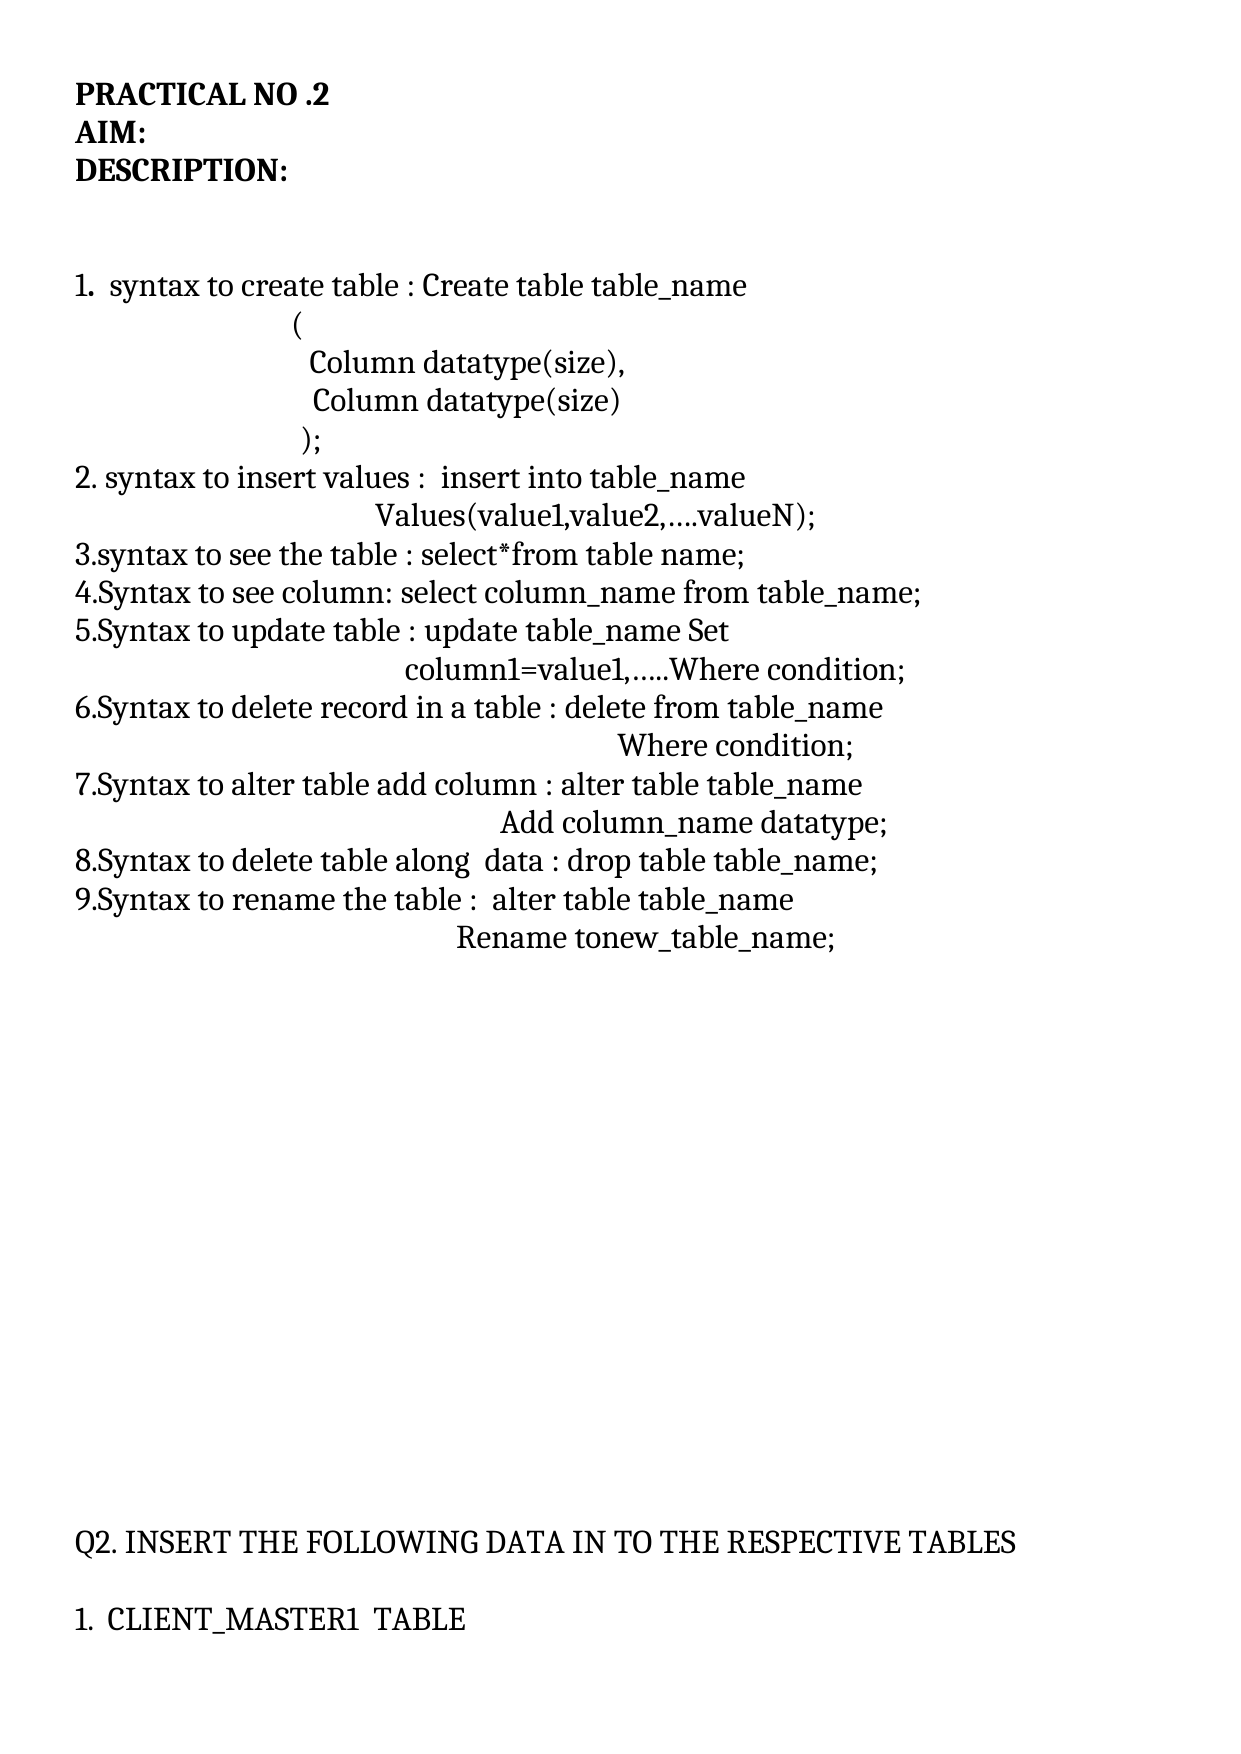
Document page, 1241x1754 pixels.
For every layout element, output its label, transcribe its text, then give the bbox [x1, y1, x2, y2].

text column1=value1,…..Where condition; [75, 650, 1165, 688]
text ); [75, 420, 1165, 458]
text 8.Syntax to delete table along data : drop table table_name; [75, 842, 1165, 880]
text Rename tonew_table_name; [75, 918, 1165, 957]
text 2. syntax to insert values : insert into table_name [75, 458, 1165, 497]
text 1. syntax to create table : Create table table_name [75, 267, 1165, 305]
list CLIENT_MASTER1 TABLE [75, 1601, 1165, 1639]
text DESCRIPTION: [75, 152, 1165, 190]
text 3.syntax to see the table : select*from table name; [75, 535, 1165, 573]
text 6.Syntax to delete record in a table : delete from table_name [75, 688, 1165, 727]
text ( [75, 305, 1165, 343]
text PRACTICAL NO .2 [75, 75, 1165, 113]
text 5.Syntax to update table : update table_name Set [75, 612, 1165, 650]
text Q2. INSERT THE FOLLOWING DATA IN TO THE RESPECTIVE TABLES [75, 1524, 1165, 1562]
text Column datatype(size) [75, 382, 1165, 420]
text 9.Syntax to rename the table : alter table table_name [75, 880, 1165, 918]
text Add column_name datatype; [75, 803, 1165, 842]
text Column datatype(size), [75, 343, 1165, 382]
text Where condition; [75, 727, 1165, 765]
text 4.Syntax to see column: select column_name from table_name; [75, 573, 1165, 612]
text AIM: [75, 113, 1165, 152]
text Values(value1,value2,….valueN); [75, 497, 1165, 535]
text 7.Syntax to alter table add column : alter table table_name [75, 765, 1165, 803]
